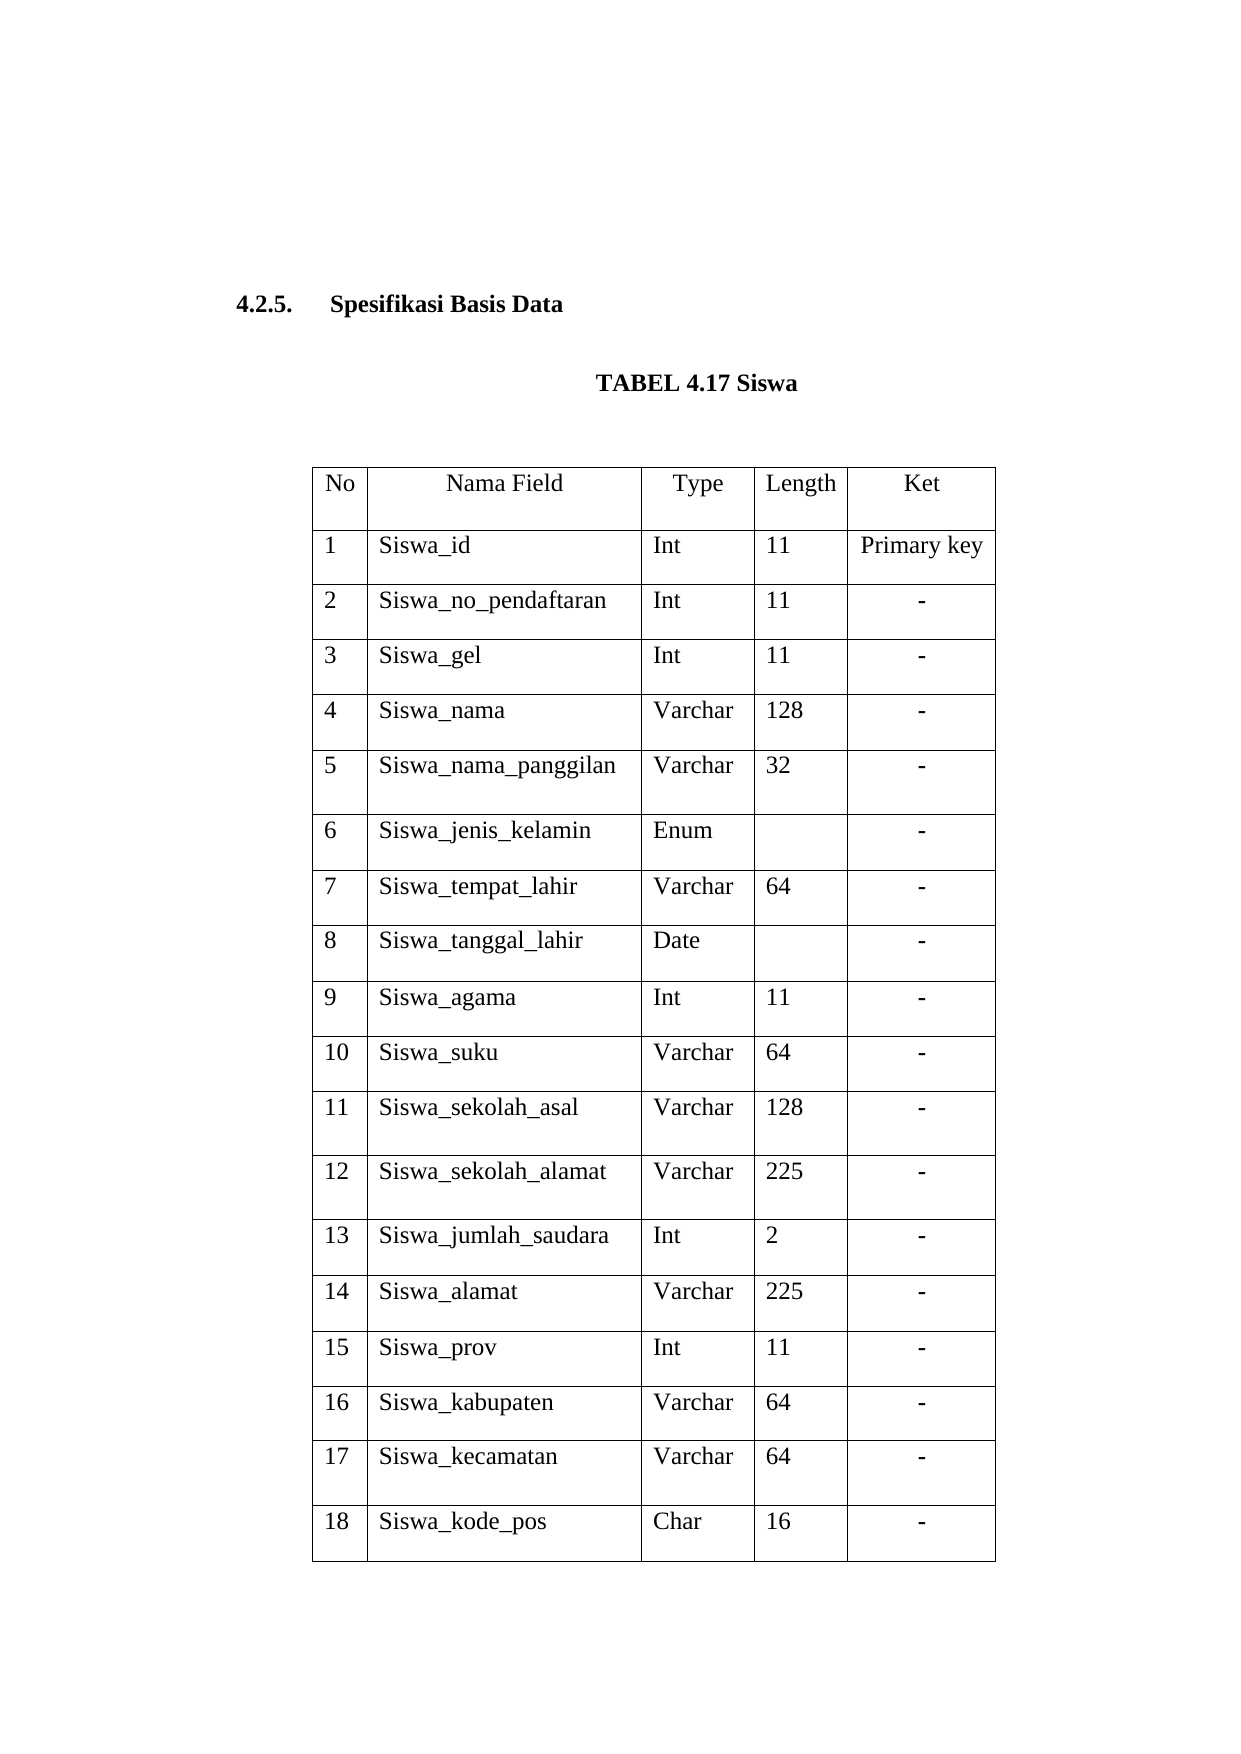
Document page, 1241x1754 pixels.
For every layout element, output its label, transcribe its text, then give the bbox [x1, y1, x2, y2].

table_cell - [848, 815, 995, 870]
table_cell 5 [313, 751, 367, 814]
table_cell Int [642, 585, 754, 639]
table_cell - [848, 1276, 995, 1331]
table_cell Siswa_alamat [368, 1276, 641, 1331]
table_cell 6 [313, 815, 367, 870]
table_cell 18 [313, 1506, 367, 1561]
table_cell [755, 815, 847, 870]
table_cell 16 [313, 1387, 367, 1440]
table_cell 14 [313, 1276, 367, 1331]
table_cell 32 [755, 751, 847, 814]
table_cell Siswa_tanggal_lahir [368, 926, 641, 981]
table_cell 64 [755, 1037, 847, 1091]
table_cell Siswa_gel [368, 640, 641, 694]
table_cell Siswa_sekolah_asal [368, 1092, 641, 1155]
table_cell [755, 926, 847, 981]
table_cell 64 [755, 871, 847, 924]
table_cell 225 [755, 1156, 847, 1219]
table_cell - [848, 982, 995, 1036]
table_cell Siswa_jenis_kelamin [368, 815, 641, 870]
table_header Ket [848, 468, 995, 529]
table_cell Date [642, 926, 754, 981]
table_cell 64 [755, 1441, 847, 1505]
table_cell - [848, 1220, 995, 1275]
table_cell - [848, 695, 995, 749]
table_cell - [848, 1037, 995, 1091]
table_cell 11 [755, 585, 847, 639]
table_cell 64 [755, 1387, 847, 1440]
table_cell 1 [313, 531, 367, 584]
table_cell Siswa_sekolah_alamat [368, 1156, 641, 1219]
table_cell Varchar [642, 1387, 754, 1440]
table_cell 2 [313, 585, 367, 639]
table_cell 11 [755, 982, 847, 1036]
table_cell - [848, 1092, 995, 1155]
table_cell Int [642, 1332, 754, 1386]
table_cell Siswa_prov [368, 1332, 641, 1386]
table_cell Siswa_agama [368, 982, 641, 1036]
table_cell Siswa_tempat_lahir [368, 871, 641, 924]
table_cell - [848, 1332, 995, 1386]
table_cell 4 [313, 695, 367, 749]
table_cell Char [642, 1506, 754, 1561]
table_header Nama Field [368, 468, 641, 529]
table_cell Enum [642, 815, 754, 870]
table_cell 128 [755, 1092, 847, 1155]
table_cell - [848, 1156, 995, 1219]
table_cell Int [642, 640, 754, 694]
table_cell 11 [755, 640, 847, 694]
table_cell 12 [313, 1156, 367, 1219]
text TABEL 4.17 Siswa [330, 368, 1063, 396]
table_cell 11 [755, 1332, 847, 1386]
table_cell Varchar [642, 1441, 754, 1505]
table_cell Siswa_suku [368, 1037, 641, 1091]
table_cell Siswa_kabupaten [368, 1387, 641, 1440]
table_cell Int [642, 1220, 754, 1275]
table_cell 10 [313, 1037, 367, 1091]
table_cell Siswa_nama [368, 695, 641, 749]
table_cell - [848, 640, 995, 694]
table_cell Int [642, 982, 754, 1036]
table_cell Varchar [642, 1276, 754, 1331]
table_cell 11 [755, 531, 847, 584]
table_cell Siswa_jumlah_saudara [368, 1220, 641, 1275]
table_cell Varchar [642, 1156, 754, 1219]
table_cell Varchar [642, 751, 754, 814]
table_cell - [848, 871, 995, 924]
table_cell Primary key [848, 531, 995, 584]
list Spesifikasi Basis Data [236, 289, 1063, 318]
table_cell Varchar [642, 1037, 754, 1091]
table_cell 11 [313, 1092, 367, 1155]
table_cell - [848, 751, 995, 814]
table_cell 15 [313, 1332, 367, 1386]
table_cell - [848, 1441, 995, 1505]
table_cell 16 [755, 1506, 847, 1561]
table_cell Siswa_nama_panggilan [368, 751, 641, 814]
table_header No [313, 468, 367, 529]
table_cell Int [642, 531, 754, 584]
table_cell 8 [313, 926, 367, 981]
table_cell - [848, 585, 995, 639]
table_cell Siswa_id [368, 531, 641, 584]
table_cell 225 [755, 1276, 847, 1331]
table_cell 17 [313, 1441, 367, 1505]
table_cell 3 [313, 640, 367, 694]
table_cell - [848, 926, 995, 981]
table_cell Varchar [642, 695, 754, 749]
table_cell - [848, 1506, 995, 1561]
table_cell 7 [313, 871, 367, 924]
table_cell 9 [313, 982, 367, 1036]
table_header Type [642, 468, 754, 529]
table_cell Siswa_kode_pos [368, 1506, 641, 1561]
table_cell 2 [755, 1220, 847, 1275]
table_cell - [848, 1387, 995, 1440]
table_cell Varchar [642, 1092, 754, 1155]
table_header Length [755, 468, 847, 529]
table_cell 128 [755, 695, 847, 749]
table_cell Varchar [642, 871, 754, 924]
table_cell Siswa_kecamatan [368, 1441, 641, 1505]
table_cell Siswa_no_pendaftaran [368, 585, 641, 639]
table_cell 13 [313, 1220, 367, 1275]
